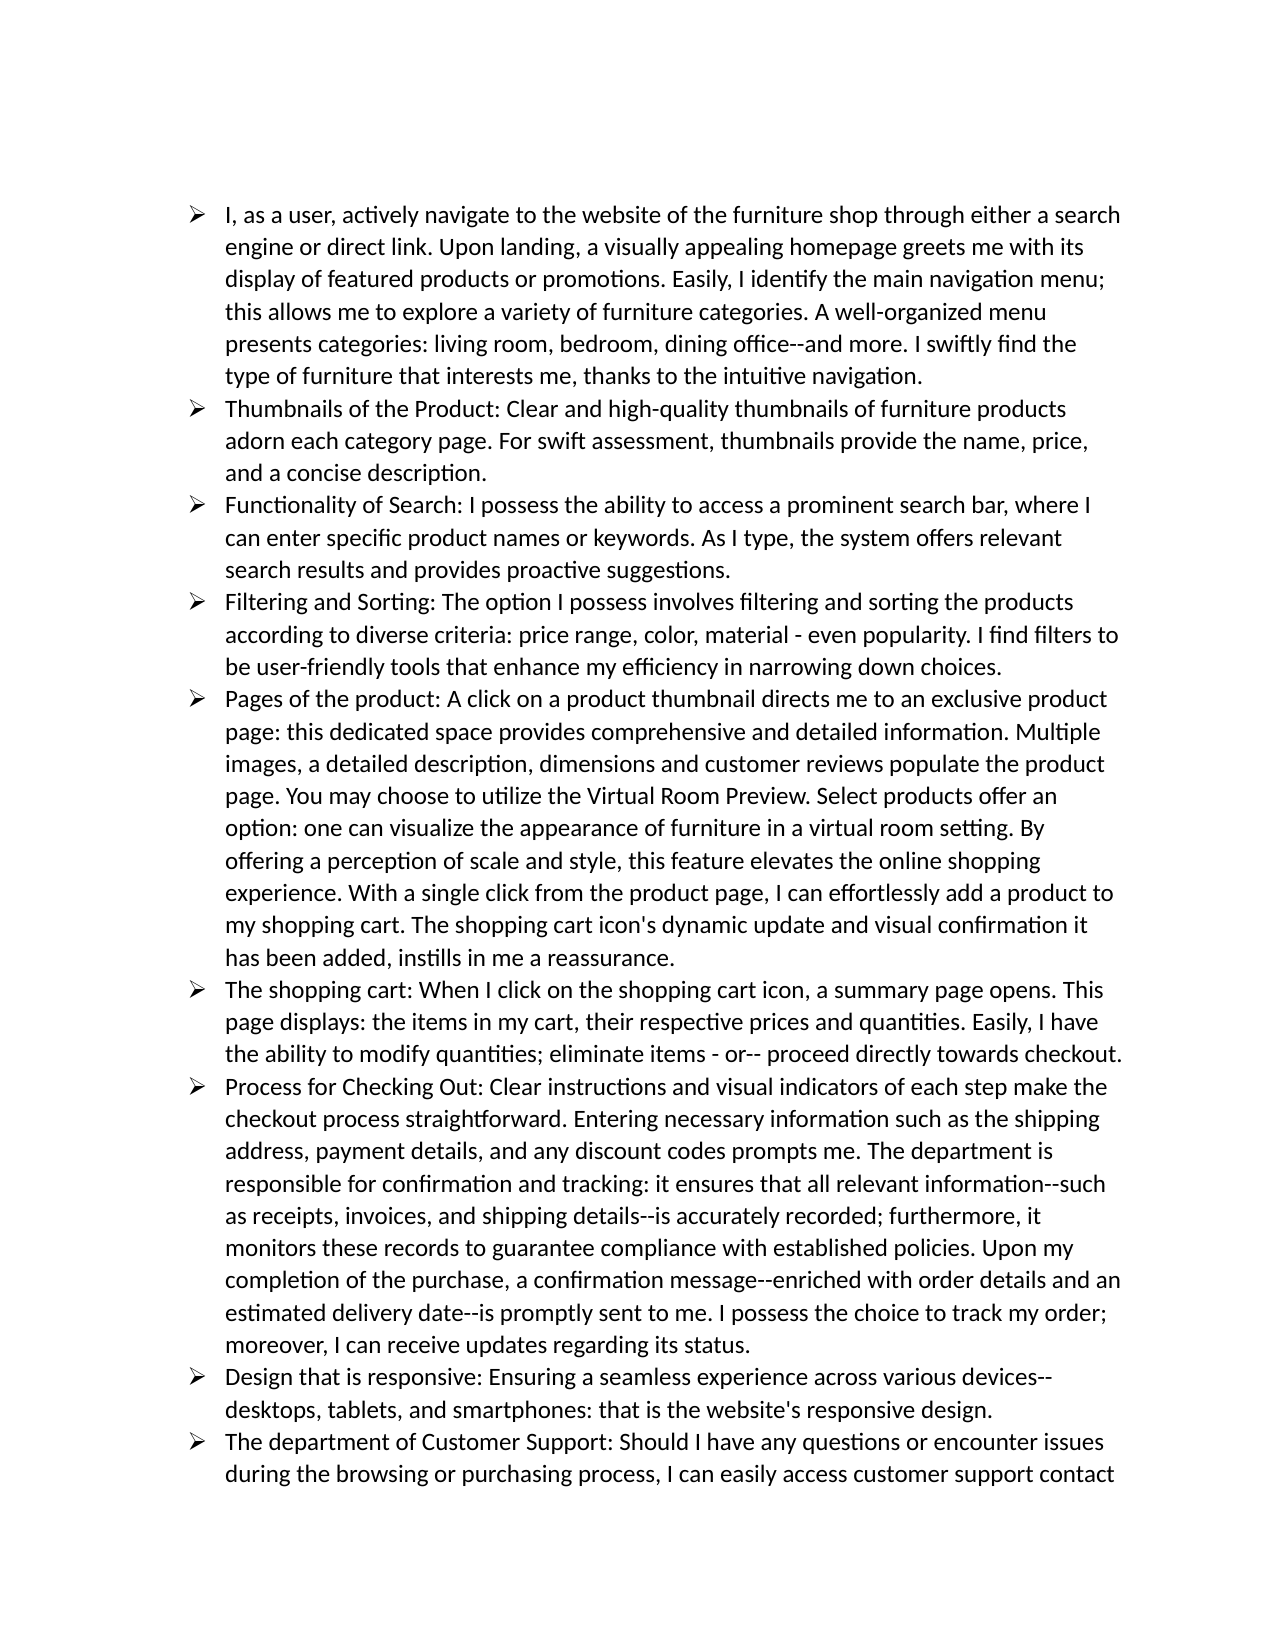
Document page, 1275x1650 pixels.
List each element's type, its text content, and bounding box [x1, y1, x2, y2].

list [187, 1426, 1125, 1489]
list Thumbnails of the Product: Clear and high-quality thumbnails of furniture products adorn each category page. For swift assessment, thumbnails provide the name, price, and a concise description. [187, 393, 1125, 488]
list Process for Checking Out: Clear instructions and visual indicators of each step make the checkout process straightforward. Entering necessary information such as the shipping address, payment details, and any discount codes prompts me. The department is responsible for confirmation and tracking: it ensures that all relevant information--such as receipts, invoices, and shipping details--is accurately recorded; furthermore, it monitors these records to guarantee compliance with established policies. Upon my completion of the purchase, a confirmation message--enriched with order details and an estimated delivery date--is promptly sent to me. I possess the choice to track my order; moreover, I can receive updates regarding its status. [187, 1071, 1125, 1360]
list The shopping cart: When I click on the shopping cart icon, a summary page opens. This page displays: the items in my cart, their respective prices and quantities. Easily, I have the ability to modify quantities; eliminate items - or-- proceed directly towards checkout. [187, 974, 1125, 1069]
list I, as a user, actively navigate to the website of the furniture shop through either a search engine or direct link. Upon landing, a visually appealing homepage greets me with its display of featured products or promotions. Easily, I identify the main navigation menu; this allows me to explore a variety of furniture categories. A well-organized menu presents categories: living room, bedroom, dining office--and more. I swiftly find the type of furniture that interests me, thanks to the intuitive navigation. [187, 199, 1125, 391]
list Functionality of Search: I possess the ability to access a prominent search bar, where I can enter specific product names or keywords. As I type, the system offers relevant search results and provides proactive suggestions. [187, 489, 1125, 585]
list Pages of the product: A click on a product thumbnail directs me to an exclusive product page: this dedicated space provides comprehensive and detailed information. Multiple images, a detailed description, dimensions and customer reviews populate the product page. You may choose to utilize the Virtual Room Preview. Select products offer an option: one can visualize the appearance of furniture in a virtual room setting. By offering a perception of scale and style, this feature elevates the online shopping experience. With a single click from the product page, I can effortlessly add a product to my shopping cart. The shopping cart icon's dynamic update and visual confirmation it has been added, instills in me a reassurance. [187, 683, 1125, 972]
list Filtering and Sorting: The option I possess involves filtering and sorting the products according to diverse criteria: price range, color, material - even popularity. I find filters to be user-friendly tools that enhance my efficiency in narrowing down choices. [187, 586, 1125, 682]
list Design that is responsive: Ensuring a seamless experience across various devices--desktops, tablets, and smartphones: that is the website's responsive design. [187, 1361, 1125, 1424]
